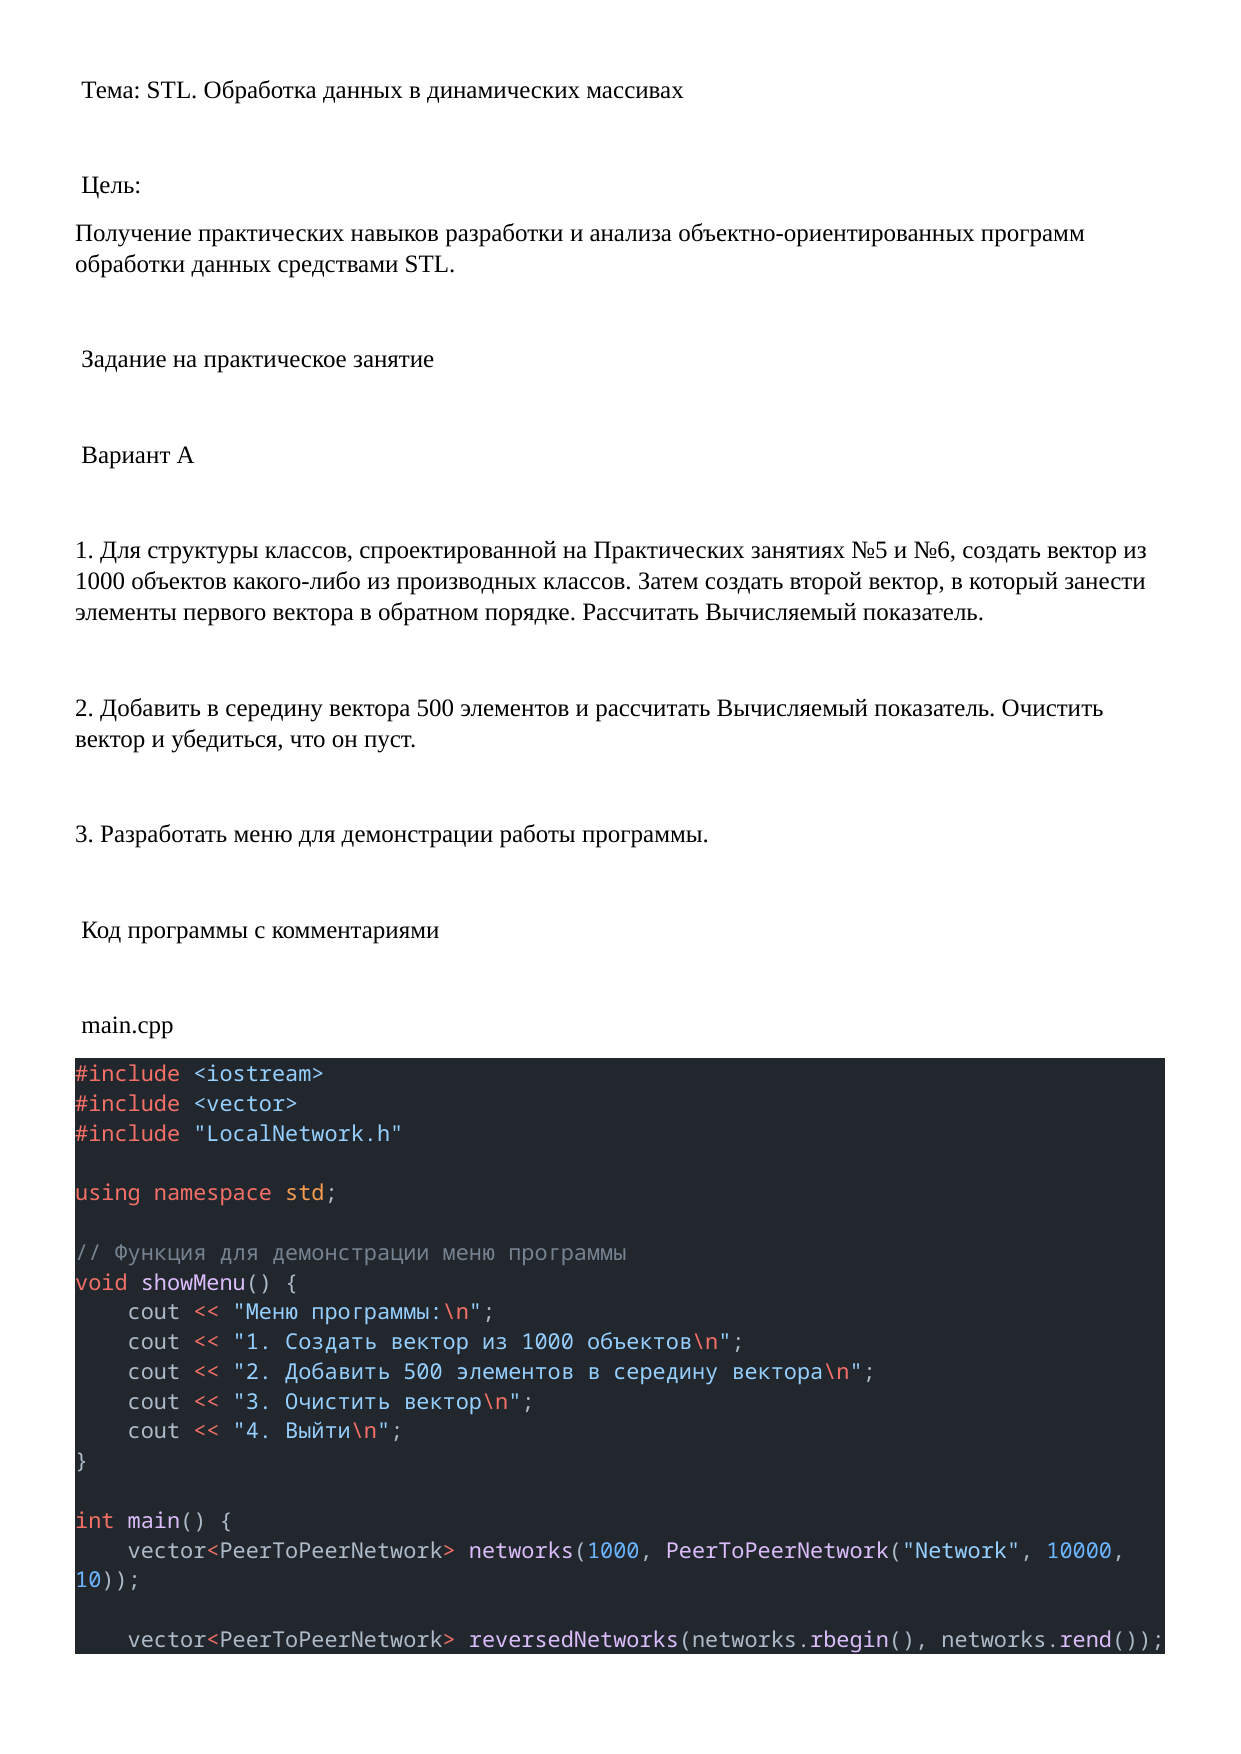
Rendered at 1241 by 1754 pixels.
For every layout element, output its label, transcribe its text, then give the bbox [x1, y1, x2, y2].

text 3. Разработать меню для демонстрации работы программы. [75, 819, 1165, 848]
text vector<PeerToPeerNetwork> networks(1000, PeerToPeerNetwork("Network", 10000, 10)); [75, 1534, 1165, 1594]
text Задание на практическое занятие [75, 344, 1165, 373]
text int main() { [75, 1505, 1165, 1534]
text vector<PeerToPeerNetwork> reversedNetworks(networks.rbegin(), networks.rend()); [75, 1624, 1165, 1654]
text #include "LocalNetwork.h" [75, 1117, 1165, 1147]
text void showMenu() { [75, 1266, 1165, 1296]
text main.cpp [75, 1010, 1165, 1039]
text // Функция для демонстрации меню программы [75, 1237, 1165, 1266]
text 2. Добавить в середину вектора 500 элементов и рассчитать Вычисляемый показатель. Очистить вектор и убедиться, что он пуст. [75, 693, 1165, 753]
text cout << "4. Выйти\n"; [75, 1415, 1165, 1445]
text using namespace std; [75, 1177, 1165, 1207]
text } [75, 1445, 1165, 1475]
text cout << "1. Создать вектор из 1000 объектов\n"; [75, 1326, 1165, 1356]
text Вариант A [75, 440, 1165, 469]
text #include <iostream> [75, 1058, 1165, 1088]
text 1. Для структуры классов, спроектированной на Практических занятиях №5 и №6, создать вектор из 1000 объектов какого-либо из производных классов. Затем создать второй вектор, в который занести элементы первого вектора в обратном порядке. Рассчитать Вычисляемый показатель. [75, 535, 1165, 626]
text Тема: STL. Обработка данных в динамических массивах [75, 75, 1165, 104]
text cout << "3. Очистить вектор\n"; [75, 1386, 1165, 1415]
text Код программы с комментариями [75, 915, 1165, 943]
text #include <vector> [75, 1088, 1165, 1117]
text cout << "Меню программы:\n"; [75, 1296, 1165, 1326]
text cout << "2. Добавить 500 элементов в середину вектора\n"; [75, 1356, 1165, 1386]
text Получение практических навыков разработки и анализа объектно-ориентированных программ обработки данных средствами STL. [75, 218, 1165, 278]
text Цель: [75, 170, 1165, 199]
